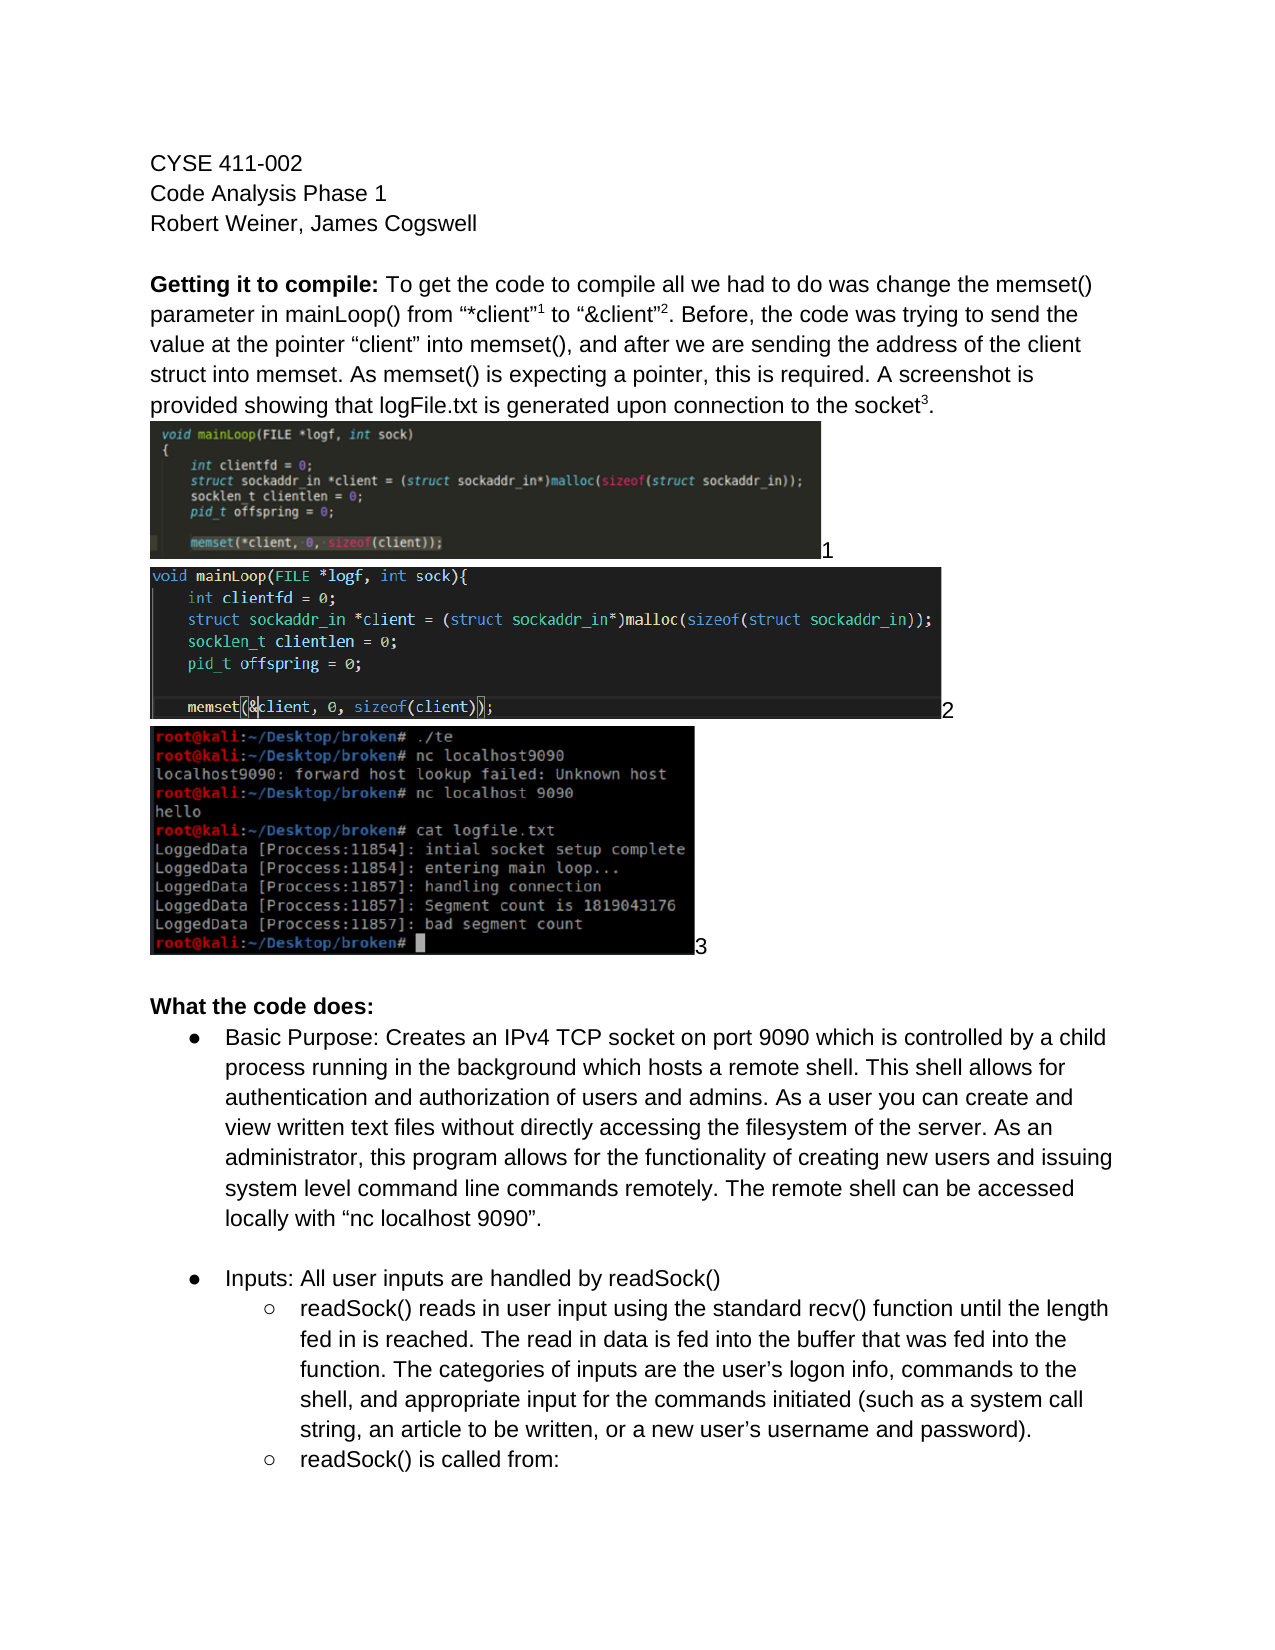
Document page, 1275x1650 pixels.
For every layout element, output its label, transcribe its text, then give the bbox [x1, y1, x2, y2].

picture [150, 567, 942, 719]
text CYSE 411-002 [150, 150, 1125, 176]
text Robert Weiner, James Cogswell [150, 210, 1125, 237]
text Code Analysis Phase 1 [150, 180, 1125, 207]
list Basic Purpose: Creates an IPv4 TCP socket on port 9090 which is controlled by a child process running in the background which hosts a remote shell. This shell allows for authentication and authorization of users and admins. As a user you can create and view written text files without directly accessing the filesystem of the server. As an administrator, this program allows for the functionality of creating new users and issuing system level command line commands remotely. The remote shell can be accessed locally with “nc localhost 9090”. [187, 1023, 1125, 1231]
list Inputs: All user inputs are handled by readSock() [187, 1265, 1125, 1291]
text Getting it to compile: To get the code to compile all we had to do was change the memset() parameter in mainLoop() from “*client”1 to “&client”2. Before, the code was trying to send the value at the pointer “client” into memset(), and after we are sending the address of the client struct into memset. As memset() is expecting a pointer, this is required. A screenshot is provided showing that logFile.txt is generated upon connection to the socket3. [150, 271, 1125, 418]
list readSock() is called from: [262, 1446, 1125, 1473]
picture [150, 421, 822, 559]
text What the code does: [150, 993, 1125, 1019]
list readSock() reads in user input using the standard recv() function until the length fed in is reached. The read in data is fed into the buffer that was fed into the function. The categories of inputs are the user’s logon info, commands to the shell, and appropriate input for the commands initiated (such as a system call string, an article to be written, or a new user’s username and password). [262, 1295, 1125, 1442]
picture [150, 726, 695, 955]
